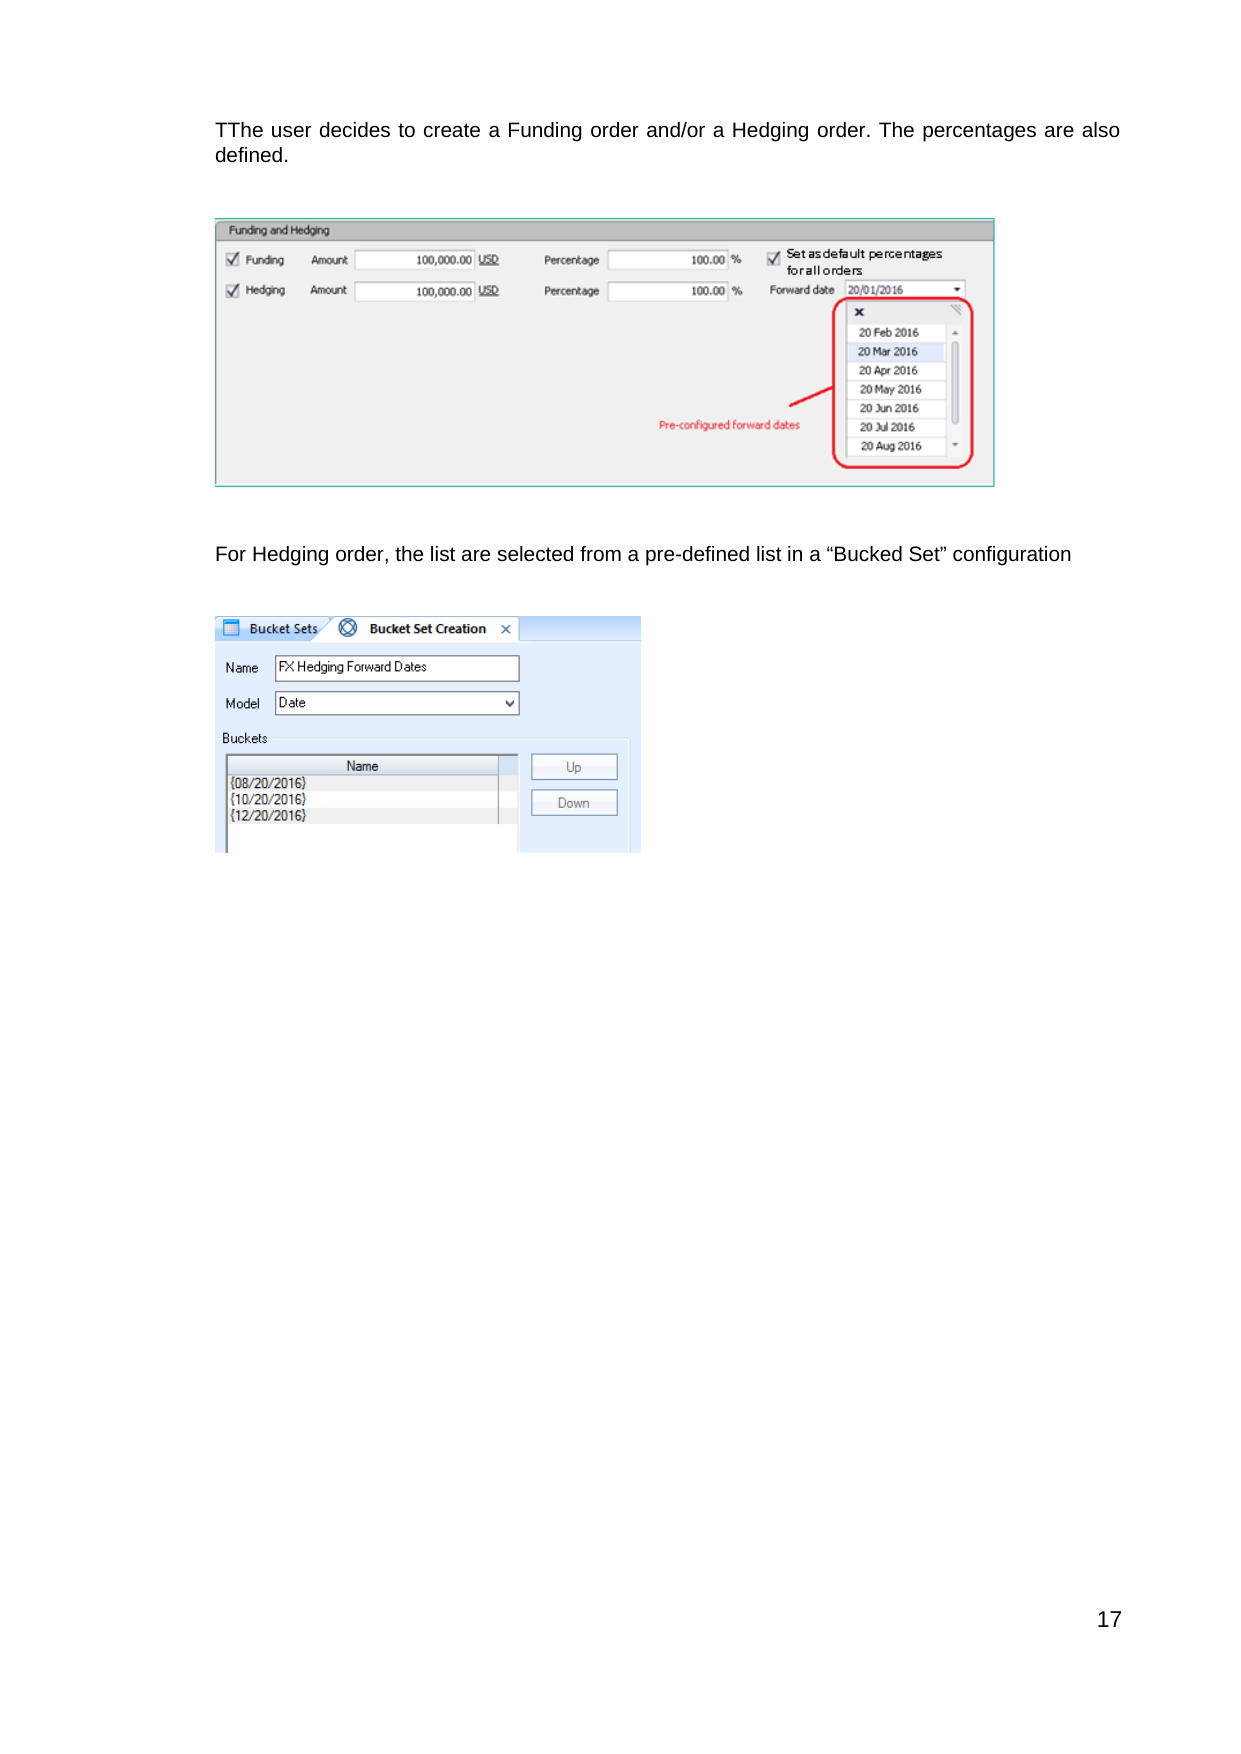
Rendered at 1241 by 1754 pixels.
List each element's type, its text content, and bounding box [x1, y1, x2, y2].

picture [214, 616, 641, 853]
text For Hedging order, the list are selected from a pre-defined list in a “Bucked Set” configuration [215, 541, 1122, 565]
text he user decides to create a Funding order and/or a Hedging order. The percentages are also defined. [215, 118, 1122, 167]
picture [214, 218, 996, 491]
